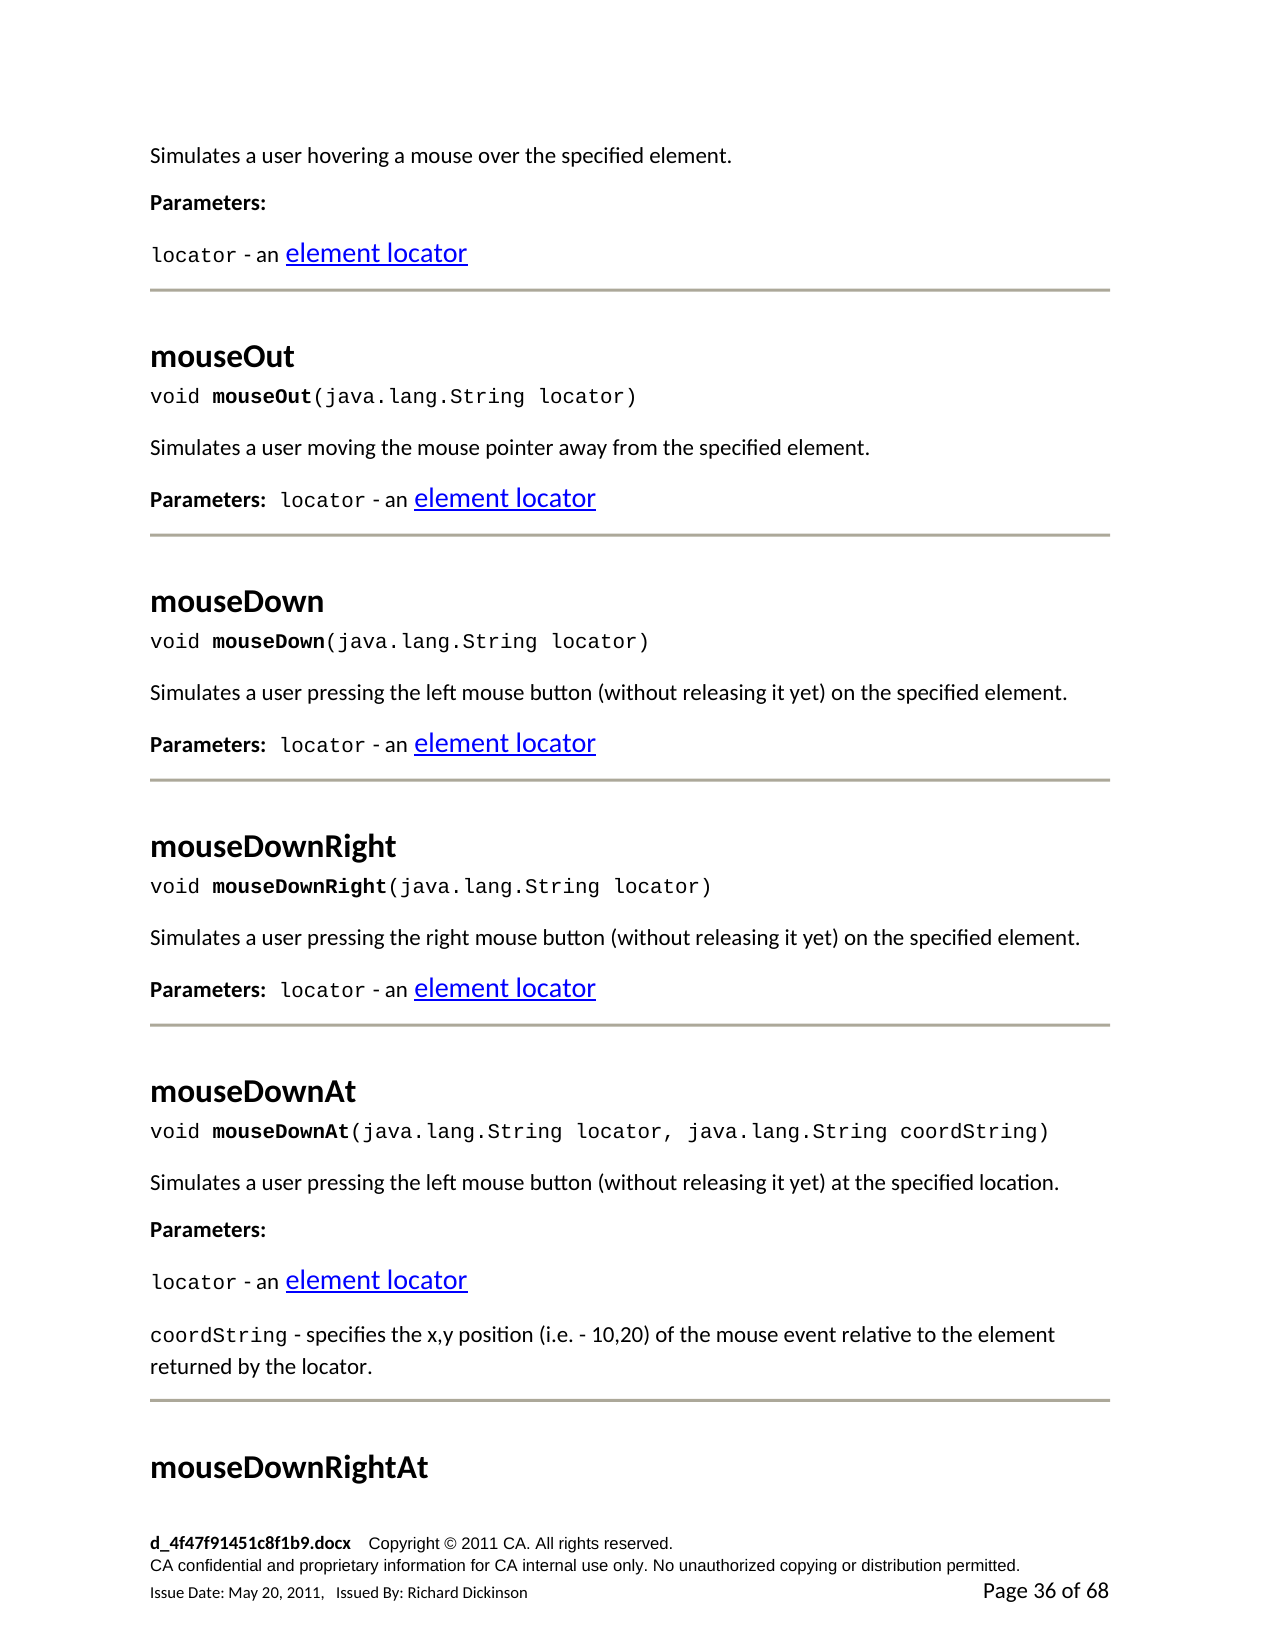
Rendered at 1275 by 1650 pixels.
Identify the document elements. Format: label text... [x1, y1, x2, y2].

text void mouseOut(java.lang.String locator) [150, 386, 1110, 409]
subtitle mouseDownRight [150, 825, 1110, 866]
text void mouseDown(java.lang.String locator) [150, 631, 1110, 654]
subtitle mouseDownAt [150, 1070, 1110, 1111]
text Simulates a user pressing the right mouse button (without releasing it yet) on the specified element. [150, 923, 1110, 951]
text coordString - specifies the x,y position (i.e. - 10,20) of the mouse event relative to the element returned by the locator. [150, 1315, 1110, 1380]
text Parameters: locator - an element locator [150, 725, 1110, 759]
text locator - an element locator [150, 1262, 1110, 1296]
text Simulates a user pressing the left mouse button (without releasing it yet) on the specified element. [150, 678, 1110, 706]
text void mouseDownAt(java.lang.String locator, java.lang.String coordString) [150, 1121, 1110, 1144]
text Simulates a user pressing the left mouse button (without releasing it yet) at the specified location. [150, 1168, 1110, 1196]
text Parameters: [150, 188, 1110, 216]
text void mouseDownRight(java.lang.String locator) [150, 876, 1110, 899]
text Parameters: locator - an element locator [150, 970, 1110, 1004]
subtitle mouseDown [150, 580, 1110, 621]
subtitle mouseDownRightAt [150, 1446, 1110, 1486]
text locator - an element locator [150, 235, 1110, 269]
text Simulates a user hovering a mouse over the specified element. [150, 141, 1110, 169]
text Parameters: locator - an element locator [150, 480, 1110, 514]
text Parameters: [150, 1215, 1110, 1243]
subtitle mouseOut [150, 335, 1110, 376]
text Simulates a user moving the mouse pointer away from the specified element. [150, 433, 1110, 461]
